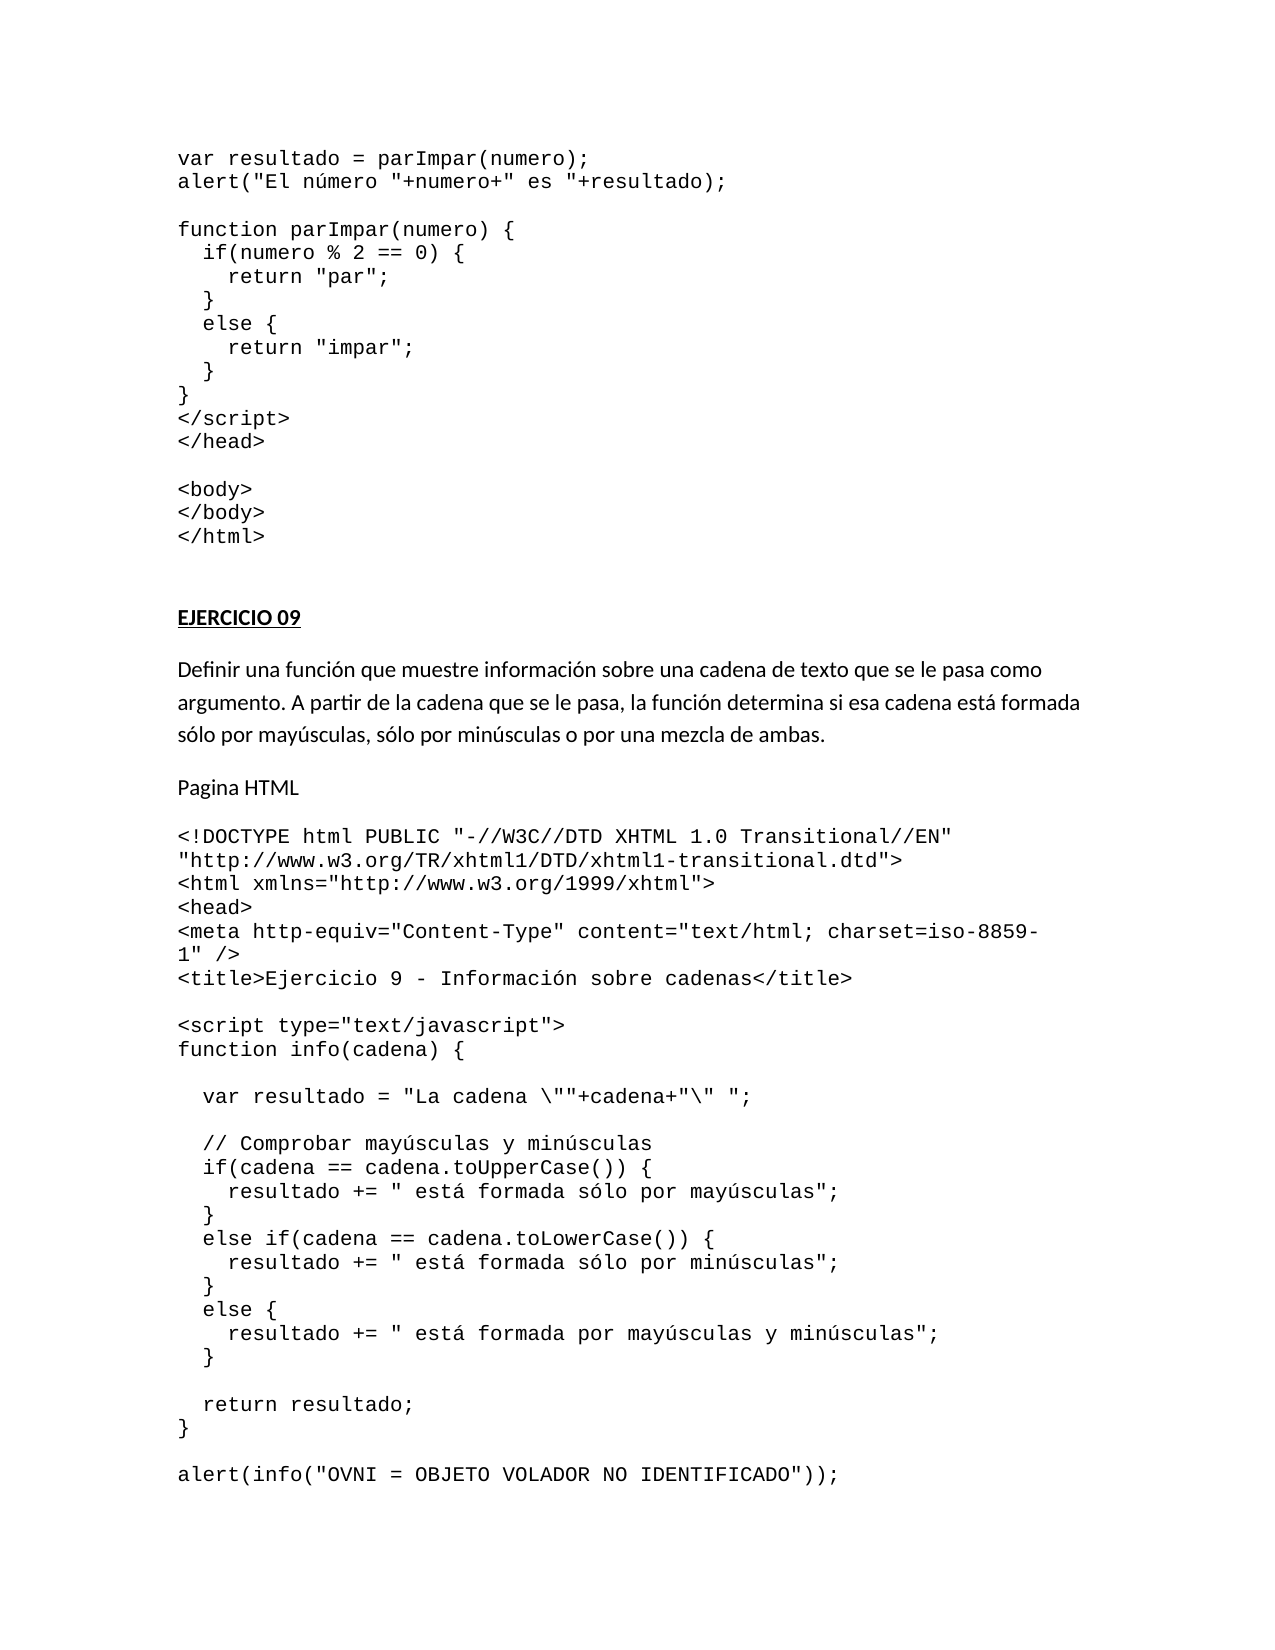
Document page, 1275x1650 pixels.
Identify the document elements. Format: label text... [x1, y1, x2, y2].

text EJERCICIO 09 [177, 603, 1098, 631]
text if(cadena == cadena.toUpperCase()) { [177, 1157, 1098, 1181]
text else { [177, 313, 1098, 337]
text </head> [177, 431, 1098, 455]
text return "impar"; [177, 337, 1098, 360]
text Definir una función que muestre información sobre una cadena de texto que se le pasa como argumento. A partir de la cadena que se le pasa, la función determina si esa cadena está formada sólo por mayúsculas, sólo por minúsculas o por una mezcla de ambas. [177, 656, 1098, 748]
text resultado += " está formada por mayúsculas y minúsculas"; [177, 1323, 1098, 1346]
text } [177, 360, 1098, 384]
text } [177, 384, 1098, 408]
text <!DOCTYPE html PUBLIC "-//W3C//DTD XHTML 1.0 Transitional//EN" "http://www.w3.org/TR/xhtml1/DTD/xhtml1-transitional.dtd"> [177, 826, 1098, 873]
text return resultado; [177, 1393, 1098, 1417]
text <meta http-equiv="Content-Type" content="text/html; charset=iso-8859-1" /> [177, 921, 1098, 968]
text } [177, 1346, 1098, 1370]
text </script> [177, 408, 1098, 431]
text alert("El número "+numero+" es "+resultado); [177, 171, 1098, 195]
text alert(info("OVNI = OBJETO VOLADOR NO IDENTIFICADO")); [177, 1464, 1098, 1488]
text <head> [177, 897, 1098, 921]
text // Comprobar mayúsculas y minúsculas [177, 1133, 1098, 1157]
text } [177, 1417, 1098, 1441]
text <body> [177, 479, 1098, 502]
text resultado += " está formada sólo por minúsculas"; [177, 1252, 1098, 1275]
text function info(cadena) { [177, 1039, 1098, 1062]
text resultado += " está formada sólo por mayúsculas"; [177, 1181, 1098, 1204]
text <script type="text/javascript"> [177, 1015, 1098, 1039]
text <title>Ejercicio 9 - Información sobre cadenas</title> [177, 968, 1098, 992]
text var resultado = parImpar(numero); [177, 148, 1098, 171]
text else if(cadena == cadena.toLowerCase()) { [177, 1228, 1098, 1252]
text function parImpar(numero) { [177, 218, 1098, 242]
text } [177, 1204, 1098, 1228]
text </html> [177, 526, 1098, 549]
text else { [177, 1299, 1098, 1323]
text if(numero % 2 == 0) { [177, 242, 1098, 266]
text } [177, 289, 1098, 313]
text <html xmlns="http://www.w3.org/1999/xhtml"> [177, 873, 1098, 897]
text </body> [177, 502, 1098, 526]
text var resultado = "La cadena \""+cadena+"\" "; [177, 1086, 1098, 1110]
text return "par"; [177, 266, 1098, 289]
text Pagina HTML [177, 773, 1098, 801]
text } [177, 1275, 1098, 1299]
